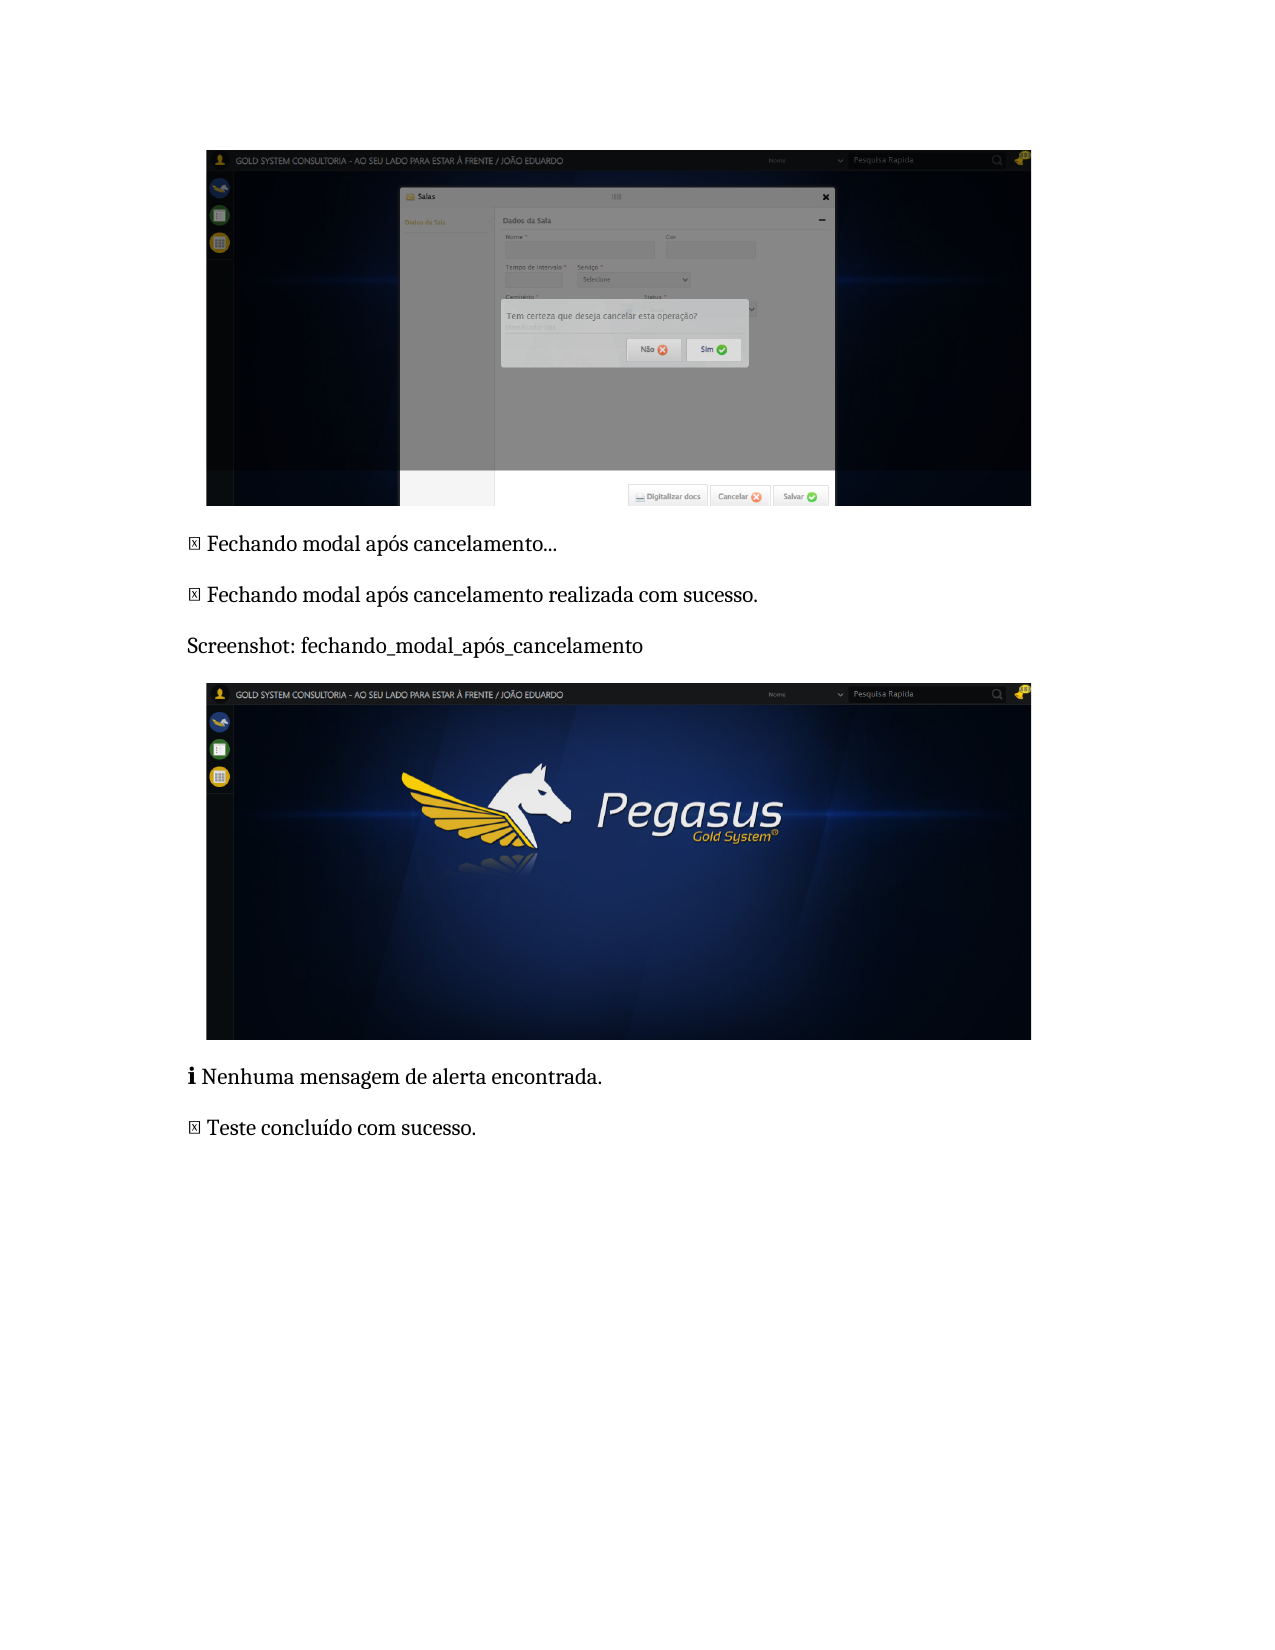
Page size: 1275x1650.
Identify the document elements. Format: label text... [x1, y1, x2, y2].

picture [206, 683, 1032, 1040]
text ℹ️ Nenhuma mensagem de alerta encontrada. [187, 1064, 1087, 1090]
text 🔄 Fechando modal após cancelamento... [187, 530, 1087, 557]
text Screenshot: fechando_modal_após_cancelamento [187, 632, 1087, 659]
text ✅ Fechando modal após cancelamento realizada com sucesso. [187, 581, 1087, 608]
text ✅ Teste concluído com sucesso. [187, 1115, 1087, 1141]
picture [206, 150, 1032, 506]
